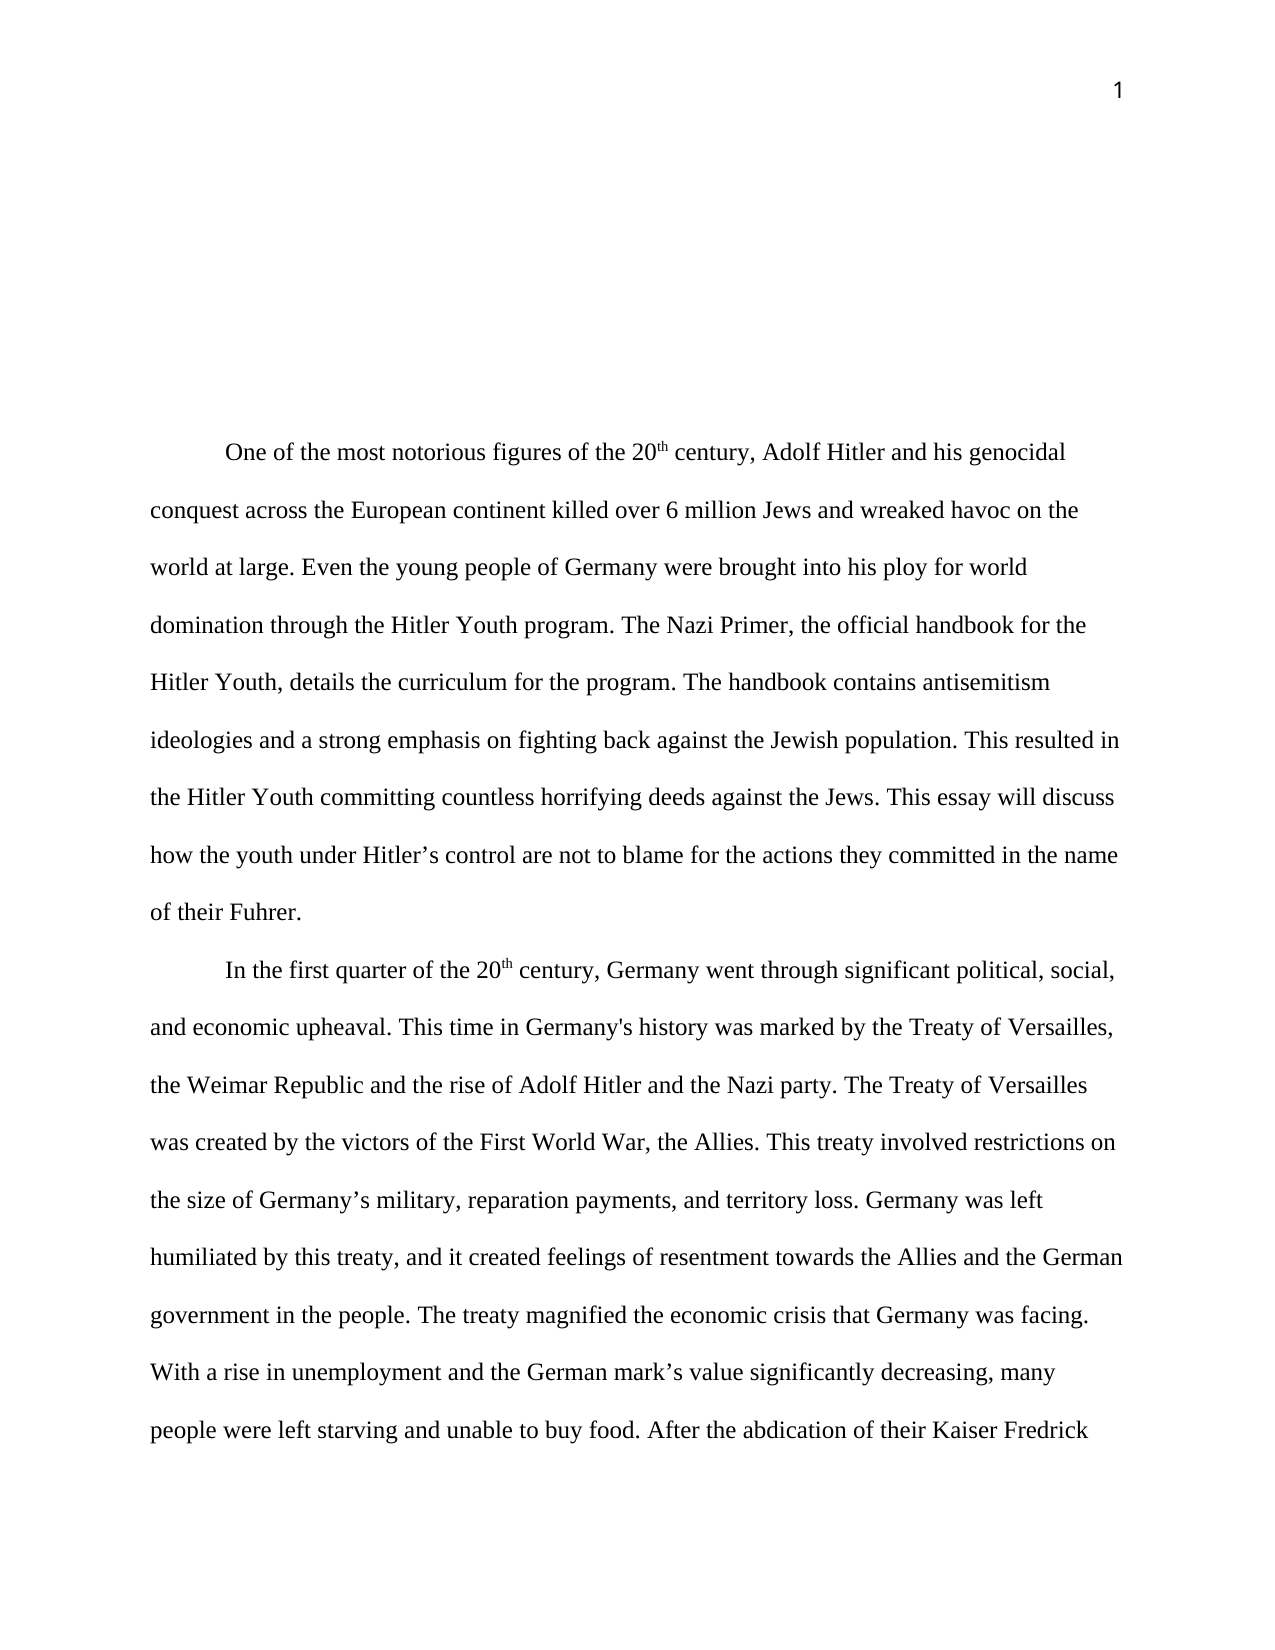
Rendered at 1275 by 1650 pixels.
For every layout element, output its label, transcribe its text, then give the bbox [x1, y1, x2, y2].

text One of the most notorious figures of the 20th century, Adolf Hitler and his genocidal conquest across the European continent killed over 6 million Jews and wreaked havoc on the world at large. Even the young people of Germany were brought into his ploy for world domination through the Hitler Youth program. The Nazi Primer, the official handbook for the Hitler Youth, details the curriculum for the program. The handbook contains antisemitism ideologies and a strong emphasis on fighting back against the Jewish population. This resulted in the Hitler Youth committing countless horrifying deeds against the Jews. This essay will discuss how the youth under Hitler’s control are not to blame for the actions they committed in the name of their Fuhrer. [150, 437, 1125, 926]
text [150, 955, 1125, 1444]
